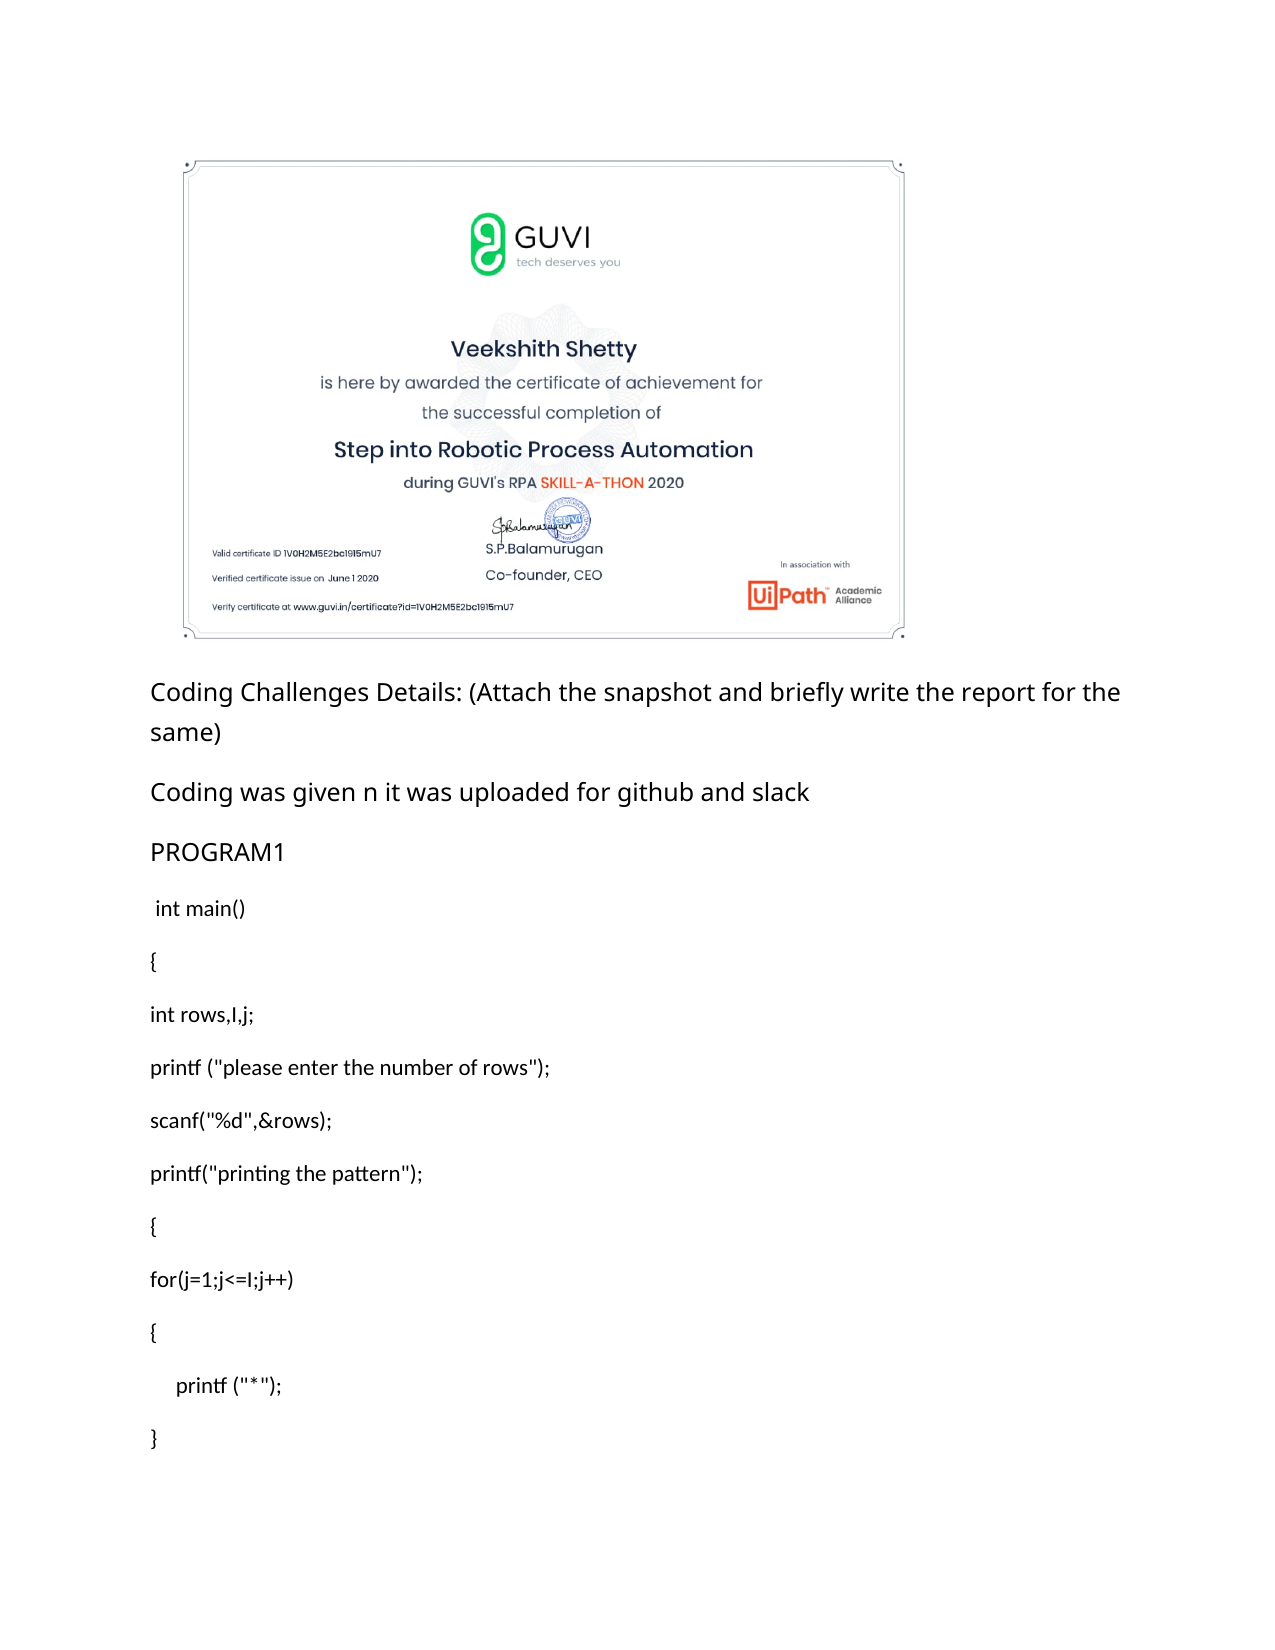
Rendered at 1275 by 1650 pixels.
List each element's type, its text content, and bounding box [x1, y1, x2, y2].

text printf ("*"); [150, 1371, 1125, 1399]
text scanf("%d",&rows); [150, 1106, 1125, 1134]
text Coding was given n it was uploaded for github and slack [150, 774, 1125, 808]
text printf("printing the pattern"); [150, 1159, 1125, 1187]
text { [150, 1212, 1125, 1240]
text { [150, 1318, 1125, 1346]
text printf ("please enter the number of rows"); [150, 1053, 1125, 1081]
text PROGRAM1 [150, 834, 1125, 868]
text { [150, 947, 1125, 975]
text for(j=1;j<=I;j++) [150, 1265, 1125, 1293]
text } [150, 1424, 1125, 1452]
text Coding Challenges Details: (Attach the snapshot and briefly write the report for the same) [150, 675, 1125, 748]
text int main() [150, 894, 1125, 922]
text int rows,I,j; [150, 1000, 1125, 1028]
